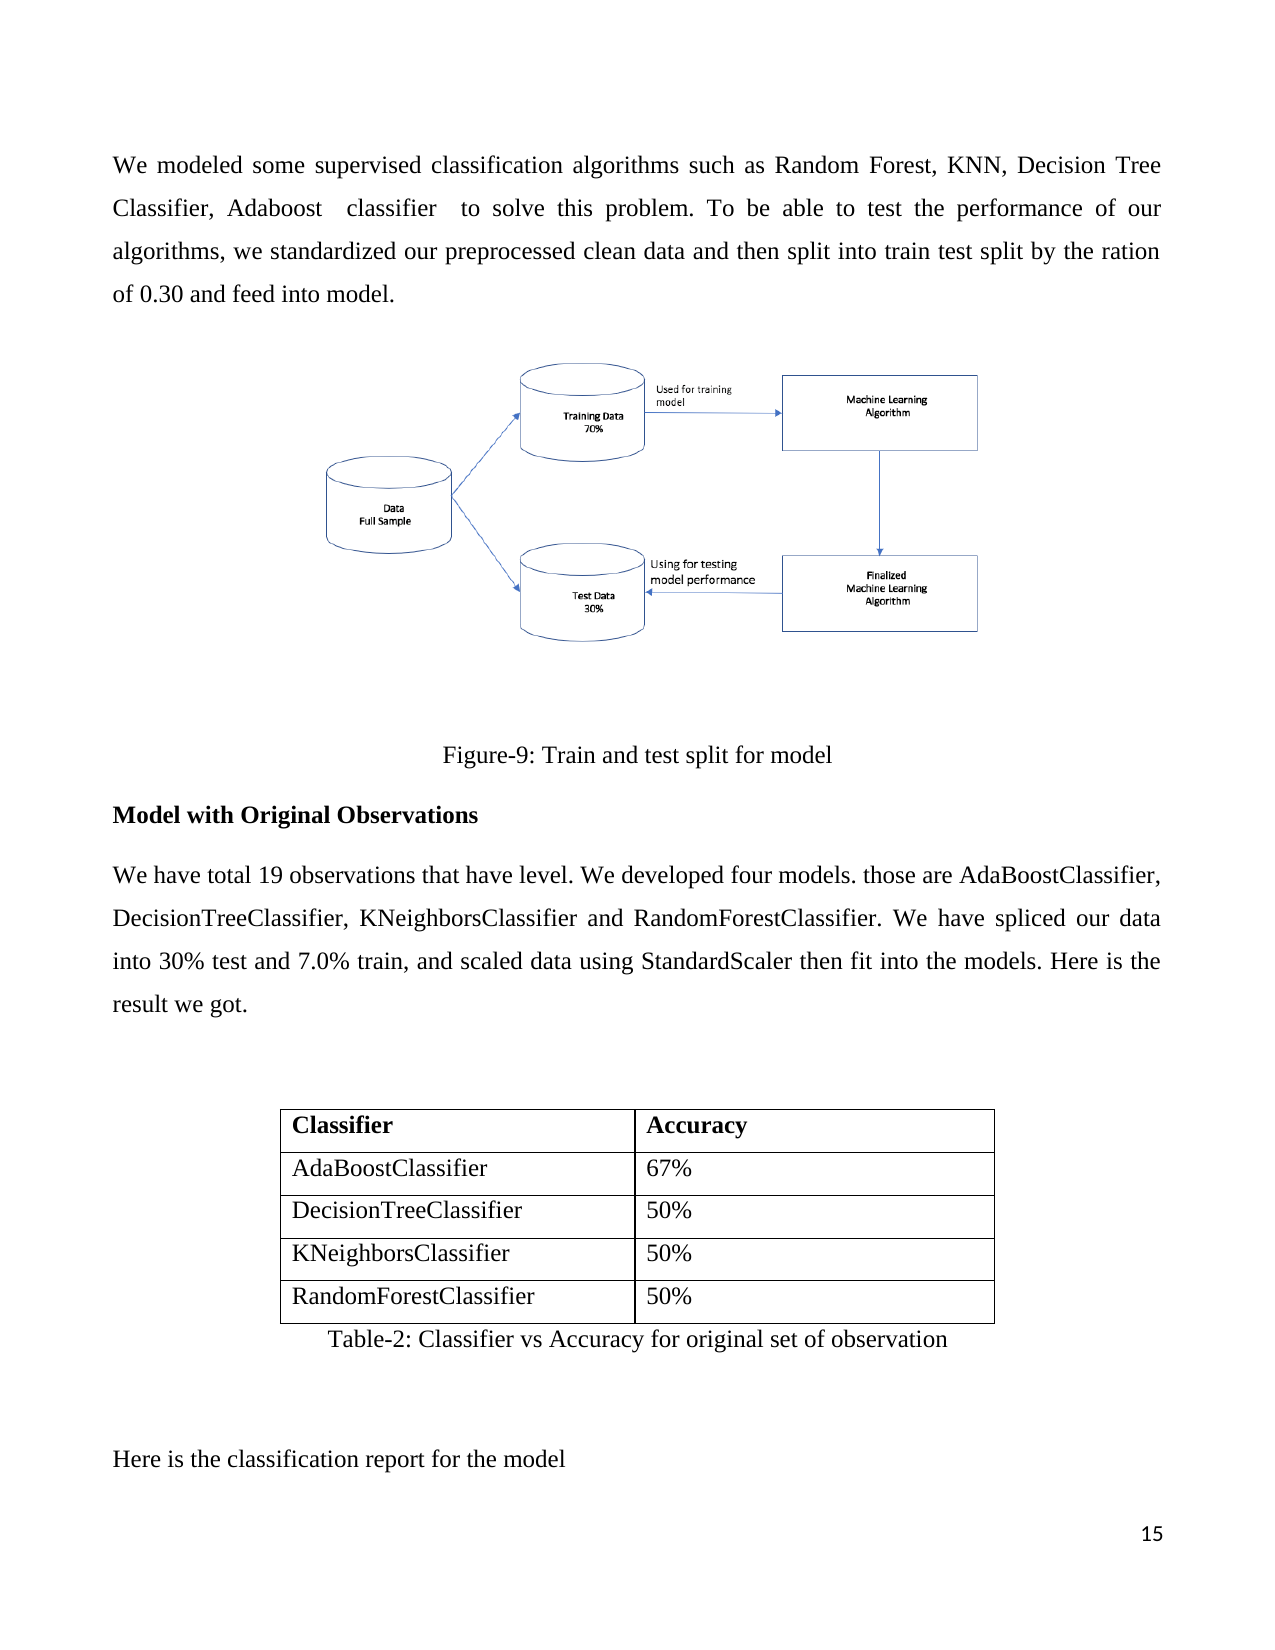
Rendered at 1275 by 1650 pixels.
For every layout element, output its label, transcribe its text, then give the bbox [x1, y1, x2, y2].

table_header Classifier [281, 1110, 634, 1152]
table_cell RandomForestClassifier [281, 1281, 634, 1323]
text Figure-9: Train and test split for model [112, 740, 1162, 769]
table_cell 50% [636, 1196, 994, 1237]
text Model with Original Observations [112, 800, 1162, 829]
text We modeled some supervised classification algorithms such as Random Forest, KNN, Decision Tree Classifier, Adaboost classifier to solve this problem. To be able to test the performance of our algorithms, we standardized our preprocessed clean data and then split into train test split by the ration of 0.30 and feed into model. [112, 150, 1162, 308]
text We have total 19 observations that have level. We developed four models. those are AdaBoostClassifier, DecisionTreeClassifier, KNeighborsClassifier and RandomForestClassifier. We have spliced our data into 30% test and 7.0% train, and scaled data using StandardScaler then fit into the models. Here is the result we got. [112, 860, 1162, 1018]
table_cell DecisionTreeClassifier [281, 1196, 634, 1237]
text Here is the classification report for the model [112, 1444, 1162, 1473]
table_cell AdaBoostClassifier [281, 1153, 634, 1194]
text Table-2: Classifier vs Accuracy for original set of observation [112, 1324, 1162, 1353]
table_header Accuracy [636, 1110, 994, 1152]
table_cell 50% [636, 1239, 994, 1280]
table_cell 50% [636, 1281, 994, 1323]
table_cell KNeighborsClassifier [281, 1239, 634, 1280]
table_cell 67% [636, 1153, 994, 1194]
